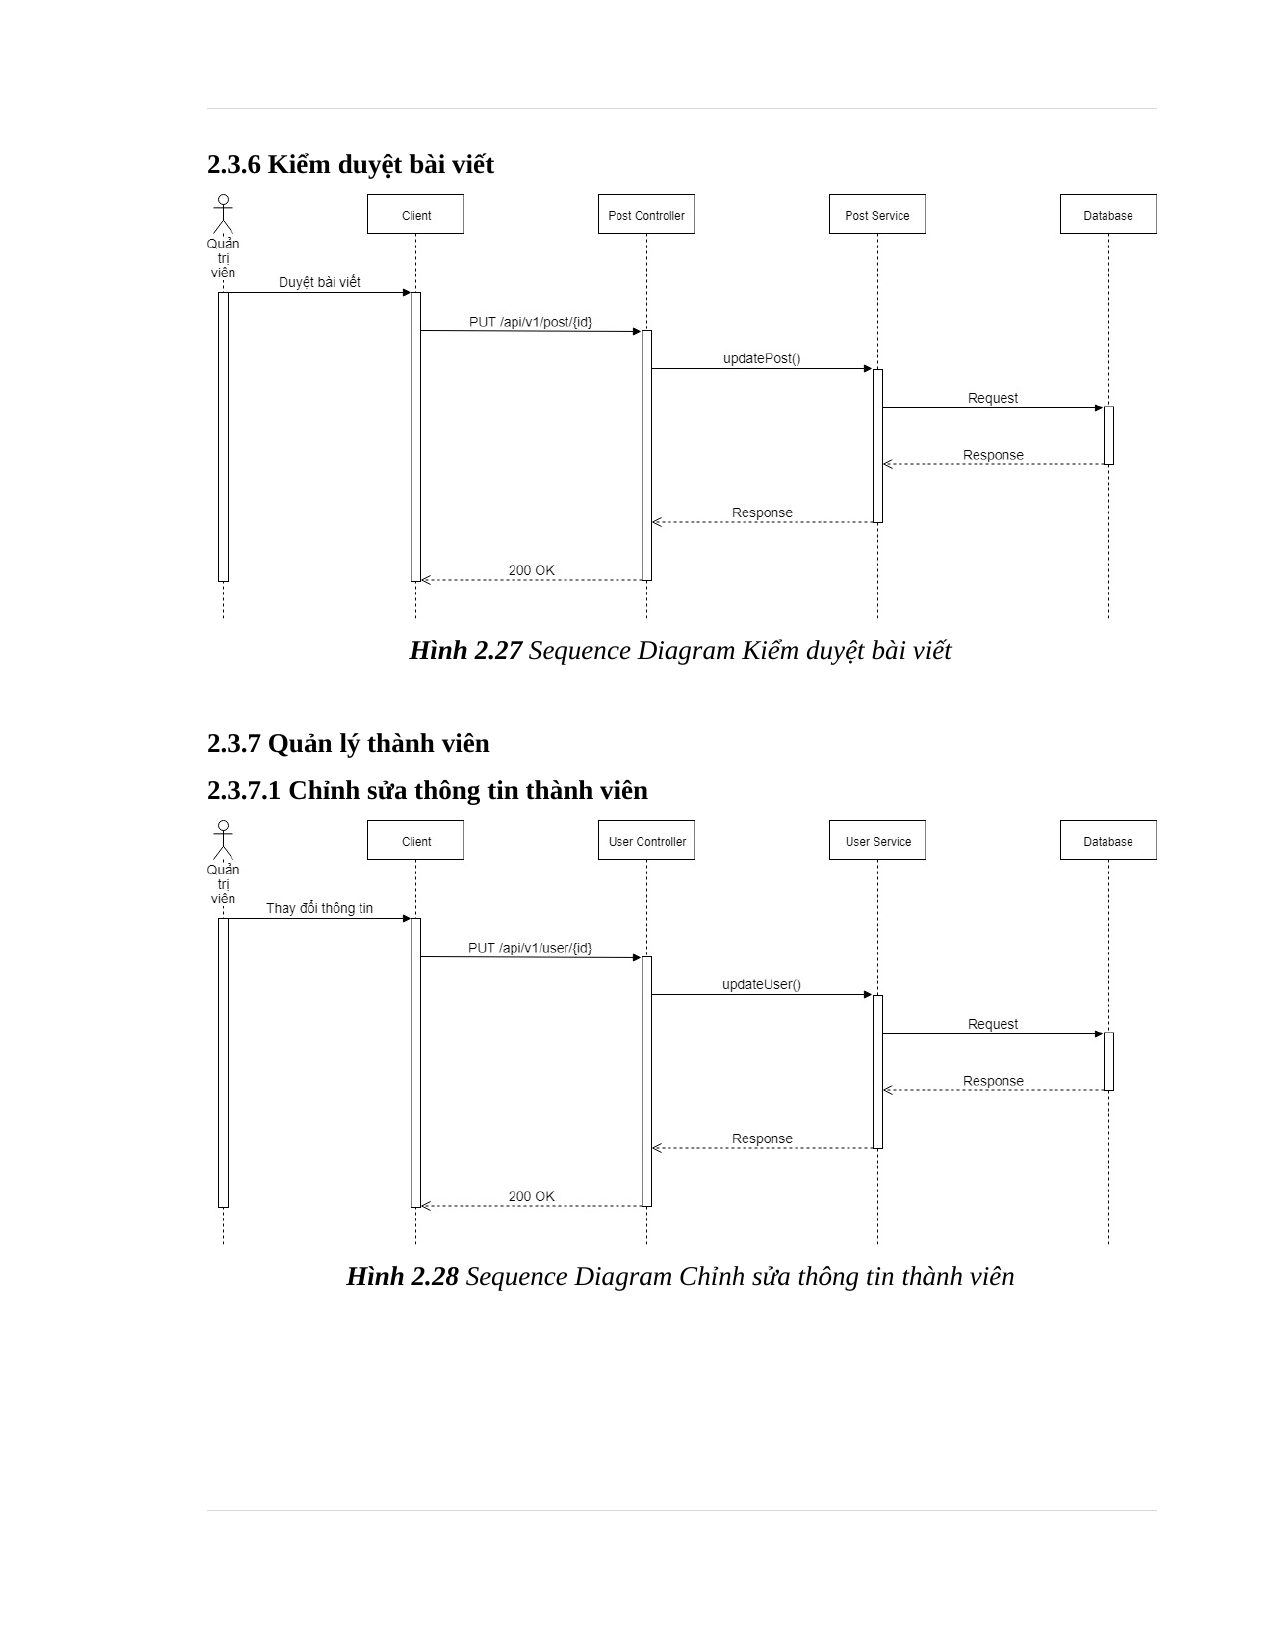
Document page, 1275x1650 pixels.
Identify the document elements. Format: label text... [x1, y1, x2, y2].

subtitle 2.3.6 Kiểm duyệt bài viết [207, 148, 1157, 179]
subtitle 2.3.7.1 Chỉnh sửa thông tin thành viên [207, 774, 1157, 805]
subtitle 2.3.7 Quản lý thành viên [207, 727, 1157, 758]
picture [206, 194, 1157, 619]
text Hình 2.28 Sequence Diagram Chỉnh sửa thông tin thành viên [207, 1260, 1157, 1291]
picture [206, 820, 1157, 1245]
text Hình 2.27 Sequence Diagram Kiểm duyệt bài viết [207, 634, 1157, 665]
